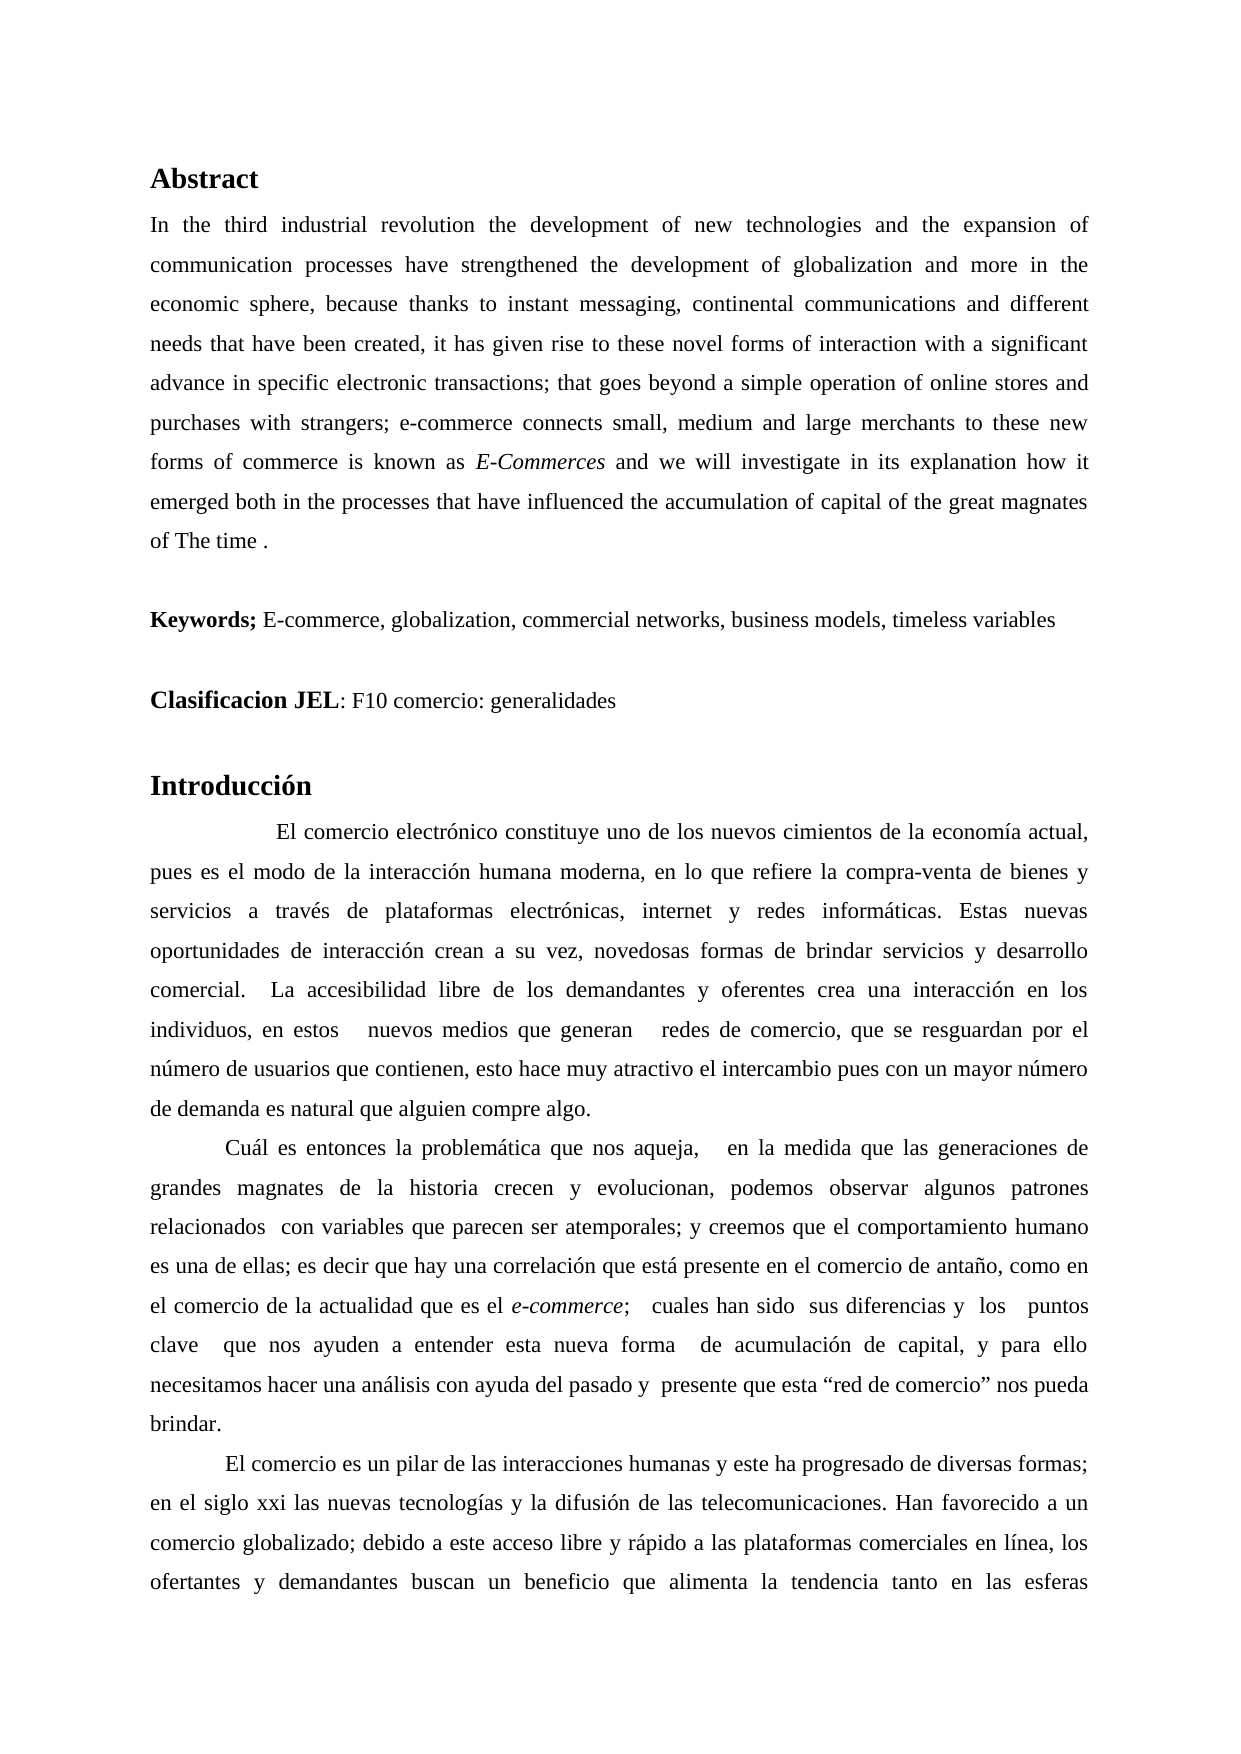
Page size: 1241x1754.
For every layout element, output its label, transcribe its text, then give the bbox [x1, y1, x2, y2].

text El comercio electrónico constituye uno de los nuevos cimientos de la economía actual, pues es el modo de la interacción humana moderna, en lo que refiere la compra-venta de bienes y servicios a través de plataformas electrónicas, internet y redes informáticas. Estas nuevas oportunidades de interacción crean a su vez, novedosas formas de brindar servicios y desarrollo comercial. La accesibilidad libre de los demandantes y oferentes crea una interacción en los individuos, en estos nuevos medios que generan redes de comercio, que se resguardan por el número de usuarios que contienen, esto hace muy atractivo el intercambio pues con un mayor número de demanda es natural que alguien compre algo. [150, 818, 1090, 1121]
text Keywords; E-commerce, globalization, commercial networks, business models, timeless variables [150, 606, 1090, 633]
text Introducción [150, 768, 1090, 801]
text Abstract [150, 161, 1090, 195]
text In the third industrial revolution the development of new technologies and the expansion of communication processes have strengthened the development of globalization and more in the economic sphere, because thanks to instant messaging, continental communications and different needs that have been created, it has given rise to these novel forms of interaction with a significant advance in specific electronic transactions; that goes beyond a simple operation of online stores and purchases with strangers; e-commerce connects small, medium and large merchants to these new forms of commerce is known as E-Commerces and we will investigate in its explanation how it emerged both in the processes that have influenced the accumulation of capital of the great magnates of The time . [150, 212, 1090, 554]
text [150, 1450, 1090, 1595]
text Cuál es entonces la problemática que nos aqueja, en la medida que las generaciones de grandes magnates de la historia crecen y evolucionan, podemos observar algunos patrones relacionados con variables que parecen ser atemporales; y creemos que el comportamiento humano es una de ellas; es decir que hay una correlación que está presente en el comercio de antaño, como en el comercio de la actualidad que es el e-commerce; cuales han sido sus diferencias y los puntos clave que nos ayuden a entender esta nueva forma de acumulación de capital, y para ello necesitamos hacer una análisis con ayuda del pasado y presente que esta “red de comercio” nos pueda brindar. [150, 1134, 1090, 1437]
text Clasificacion JEL: F10 comercio: generalidades [150, 685, 1090, 714]
